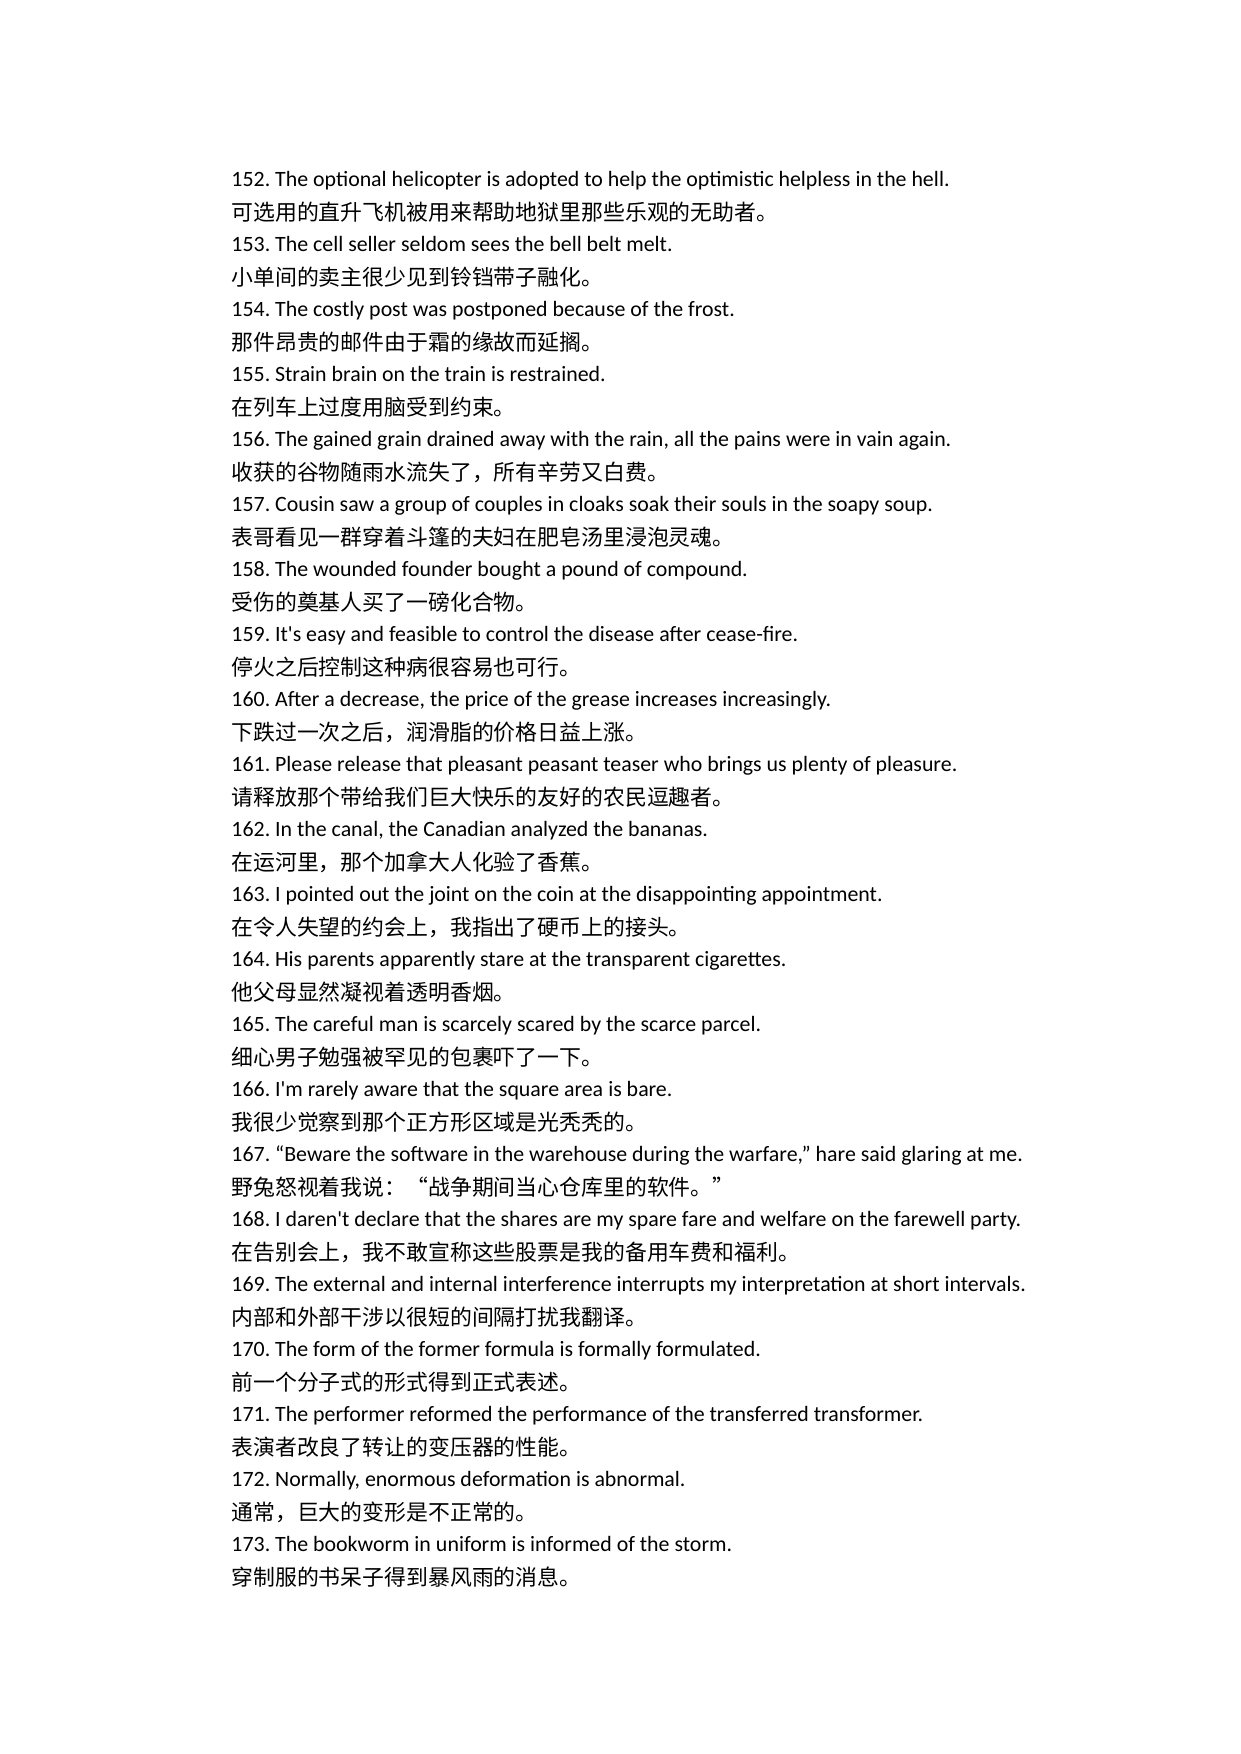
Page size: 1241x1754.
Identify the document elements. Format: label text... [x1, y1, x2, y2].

text 152. The optional helicopter is adopted to help the optimistic helpless in the hell. [187, 162, 1053, 194]
text 下跌过一次之后，润滑脂的价格日益上涨。 [187, 714, 1053, 747]
text 他父母显然凝视着透明香烟。 [187, 974, 1053, 1007]
text 157. Cousin saw a group of couples in cloaks soak their souls in the soapy soup. [187, 487, 1053, 519]
text 162. In the canal, the Canadian analyzed the bananas. [187, 812, 1053, 844]
text 表哥看见一群穿着斗篷的夫妇在肥皂汤里浸泡灵魂。 [187, 519, 1053, 552]
text 155. Strain brain on the train is restrained. [187, 357, 1053, 389]
text 前一个分子式的形式得到正式表述。 [187, 1364, 1053, 1397]
text 内部和外部干涉以很短的间隔打扰我翻译。 [187, 1299, 1053, 1332]
text 细心男子勉强被罕见的包裹吓了一下。 [187, 1039, 1053, 1072]
text 164. His parents apparently stare at the transparent cigarettes. [187, 942, 1053, 974]
text 171. The performer reformed the performance of the transferred transformer. [187, 1397, 1053, 1429]
text 153. The cell seller seldom sees the bell belt melt. [187, 227, 1053, 259]
text 可选用的直升飞机被用来帮助地狱里那些乐观的无助者。 [187, 194, 1053, 227]
text 收获的谷物随雨水流失了，所有辛劳又白费。 [187, 454, 1053, 487]
text 那件昂贵的邮件由于霜的缘故而延搁。 [187, 324, 1053, 357]
text 通常，巨大的变形是不正常的。 [187, 1494, 1053, 1527]
text 166. I'm rarely aware that the square area is bare. [187, 1072, 1053, 1104]
text 在告别会上，我不敢宣称这些股票是我的备用车费和福利。 [187, 1234, 1053, 1267]
text 156. The gained grain drained away with the rain, all the pains were in vain again. [187, 422, 1053, 454]
text 在列车上过度用脑受到约束。 [187, 389, 1053, 422]
text 小单间的卖主很少见到铃铛带子融化。 [187, 259, 1053, 292]
text 在令人失望的约会上，我指出了硬币上的接头。 [187, 909, 1053, 942]
text 165. The careful man is scarcely scared by the scarce parcel. [187, 1007, 1053, 1039]
text 161. Please release that pleasant peasant teaser who brings us plenty of pleasure. [187, 747, 1053, 779]
text 请释放那个带给我们巨大快乐的友好的农民逗趣者。 [187, 779, 1053, 812]
text 163. I pointed out the joint on the coin at the disappointing appointment. [187, 877, 1053, 909]
text 表演者改良了转让的变压器的性能。 [187, 1429, 1053, 1462]
text 172. Normally, enormous deformation is abnormal. [187, 1462, 1053, 1494]
text 173. The bookworm in uniform is informed of the storm. [187, 1527, 1053, 1559]
text 158. The wounded founder bought a pound of compound. [187, 552, 1053, 584]
text 167. “Beware the software in the warehouse during the warfare,” hare said glaring at me. [187, 1137, 1053, 1169]
text 169. The external and internal interference interrupts my interpretation at short intervals. [187, 1267, 1053, 1299]
text 野兔怒视着我说：“战争期间当心仓库里的软件。” [187, 1169, 1053, 1202]
text 停火之后控制这种病很容易也可行。 [187, 649, 1053, 682]
text 170. The form of the former formula is formally formulated. [187, 1332, 1053, 1364]
text 159. It's easy and feasible to control the disease after cease-fire. [187, 617, 1053, 649]
text 穿制服的书呆子得到暴风雨的消息。 [187, 1559, 1053, 1592]
text 我很少觉察到那个正方形区域是光秃秃的。 [187, 1104, 1053, 1137]
text 154. The costly post was postponed because of the frost. [187, 292, 1053, 324]
text 160. After a decrease, the price of the grease increases increasingly. [187, 682, 1053, 714]
text 168. I daren't declare that the shares are my spare fare and welfare on the farewell party. [187, 1202, 1053, 1234]
text 在运河里，那个加拿大人化验了香蕉。 [187, 844, 1053, 877]
text 受伤的奠基人买了一磅化合物。 [187, 584, 1053, 617]
